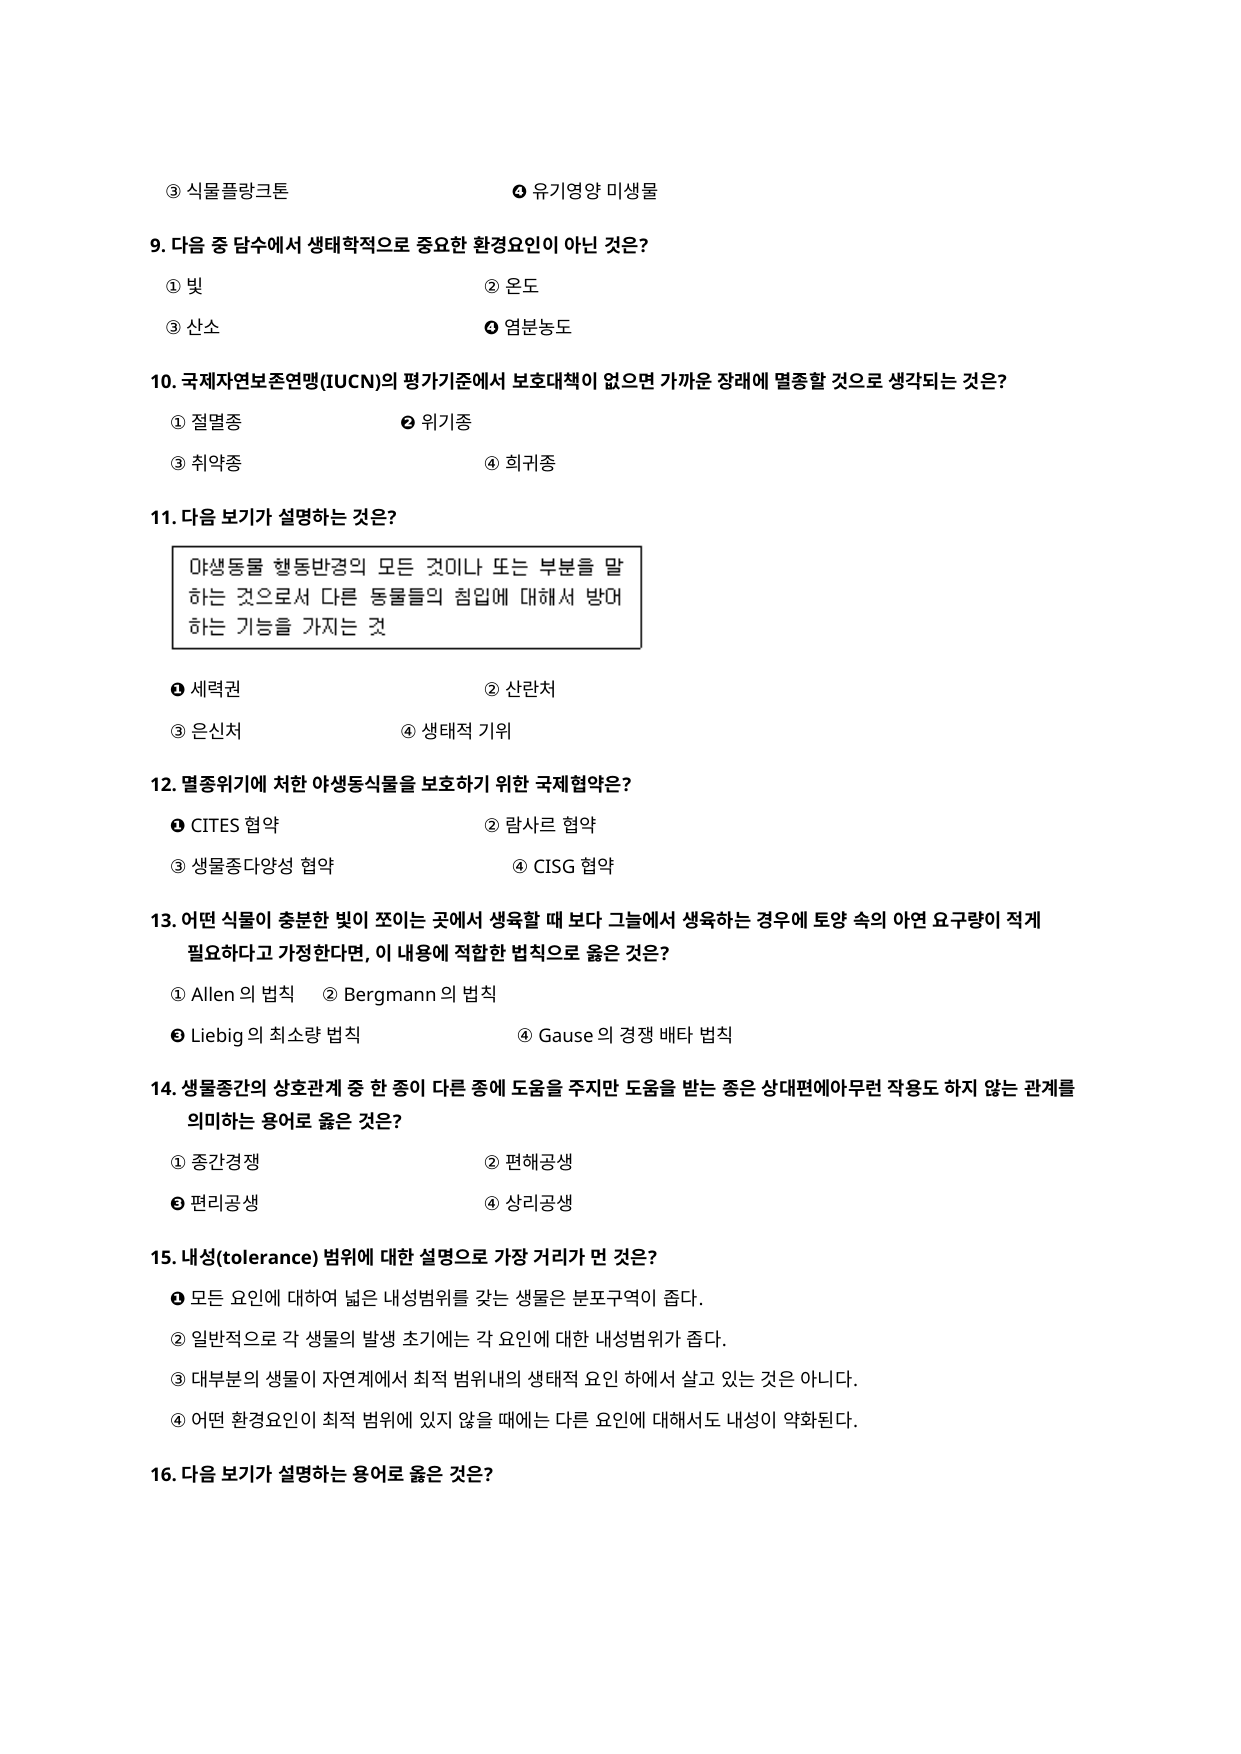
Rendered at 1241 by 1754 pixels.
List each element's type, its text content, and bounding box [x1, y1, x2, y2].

text ③ 은신처 ④ 생태적 기위 [150, 716, 1090, 743]
text ③ 식물플랑크톤 ❹ 유기영양 미생물 [150, 177, 1090, 204]
text 13. 어떤 식물이 충분한 빛이 쪼이는 곳에서 생육할 때 보다 그늘에서 생육하는 경우에 토양 속의 아연 요구량이 적게 필요하다고 가정한다면, 이 내용에 적합한 법칙으로 옳은 것은? [150, 906, 1090, 965]
text ② 일반적으로 각 생물의 발생 초기에는 각 요인에 대한 내성범위가 좁다. [150, 1324, 1090, 1351]
text ❸ Liebig의 최소량 법칙 ④ Gause의 경쟁 배타 법칙 [150, 1020, 1090, 1047]
text ① 절멸종 ❷ 위기종 [150, 407, 1090, 435]
text ③ 대부분의 생물이 자연계에서 최적 범위내의 생태적 요인 하에서 살고 있는 것은 아니다. [150, 1365, 1090, 1392]
text ④ 어떤 환경요인이 최적 범위에 있지 않을 때에는 다른 요인에 대해서도 내성이 약화된다. [150, 1406, 1090, 1433]
text ③ 산소 ❹ 염분농도 [150, 313, 1090, 340]
text 14. 생물종간의 상호관계 중 한 종이 다른 종에 도움을 주지만 도움을 받는 종은 상대편에아무런 작용도 하지 않는 관계를 의미하는 용어로 옳은 것은? [150, 1074, 1090, 1134]
text ① 빛 ② 온도 [150, 272, 1090, 299]
text 9. 다음 중 담수에서 생태학적으로 중요한 환경요인이 아닌 것은? [150, 231, 1090, 258]
text 15. 내성(tolerance) 범위에 대한 설명으로 가장 거리가 먼 것은? [150, 1242, 1090, 1269]
text ① 종간경쟁 ② 편해공생 [150, 1147, 1090, 1175]
text 12. 멸종위기에 처한 야생동식물을 보호하기 위한 국제협약은? [150, 770, 1090, 797]
text ❶ 모든 요인에 대하여 넓은 내성범위를 갖는 생물은 분포구역이 좁다. [150, 1283, 1090, 1310]
text 11. 다음 보기가 설명하는 것은? [150, 502, 1090, 529]
text ③ 생물종다양성 협약 ④ CISG 협약 [150, 852, 1090, 879]
text 16. 다음 보기가 설명하는 용어로 옳은 것은? [150, 1459, 1090, 1487]
text ❶ 세력권 ② 산란처 [150, 675, 1090, 702]
text ❸ 편리공생 ④ 상리공생 [150, 1189, 1090, 1216]
text 10. 국제자연보존연맹(IUCN)의 평가기준에서 보호대책이 없으면 가까운 장래에 멸종할 것으로 생각되는 것은? [150, 367, 1090, 394]
picture [169, 543, 647, 656]
text ❶ CITES 협약 ② 람사르 협약 [150, 811, 1090, 838]
text ③ 취약종 ④ 희귀종 [150, 449, 1090, 476]
text ① Allen의 법칙 ② Bergmann의 법칙 [150, 979, 1090, 1006]
